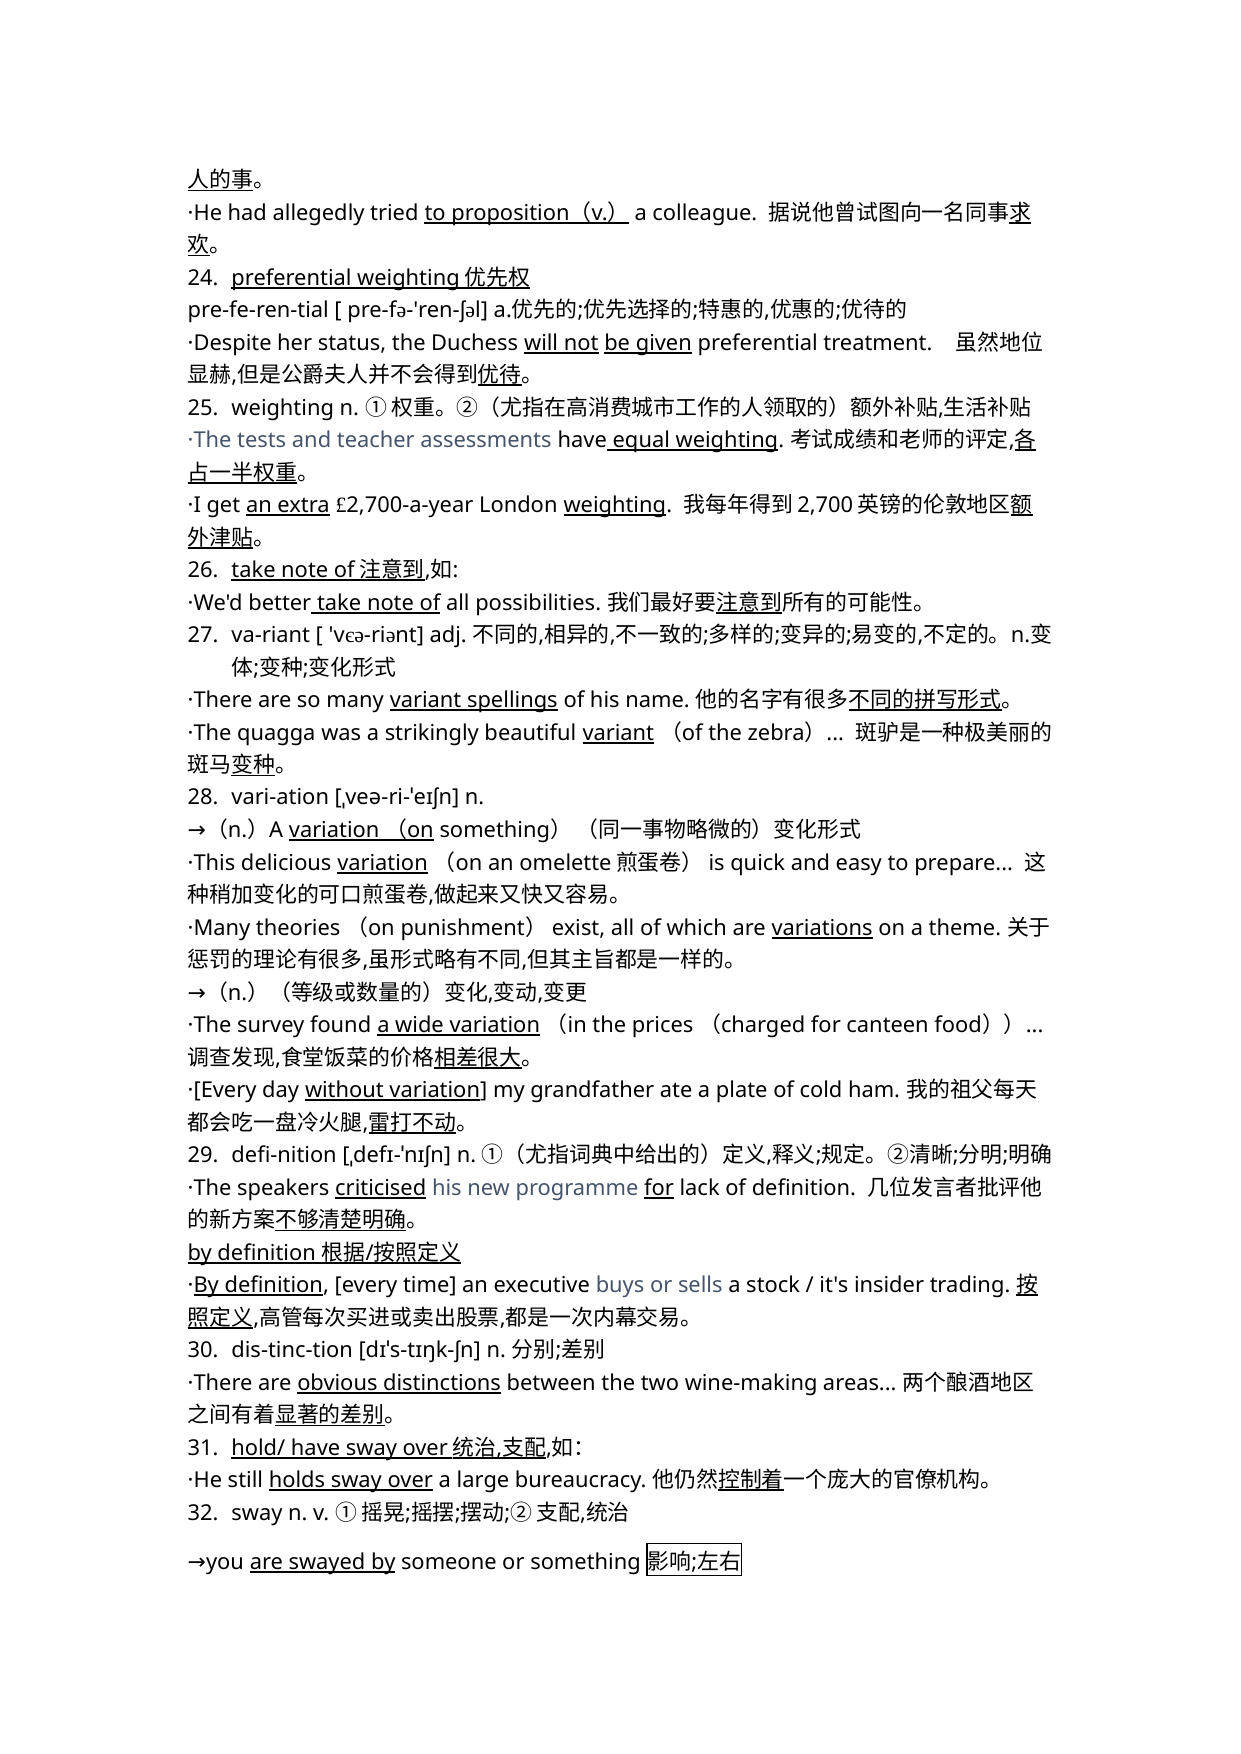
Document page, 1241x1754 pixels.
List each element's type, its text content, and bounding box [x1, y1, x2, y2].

list preferential weighting优先权 [187, 259, 1053, 292]
text ·He had allegedly tried to proposition（v.） a colleague. 据说他曾试图向一名同事求欢。 [187, 194, 1053, 259]
text ·We'd better take note of all possibilities. 我们最好要注意到所有的可能性。 [187, 584, 1053, 617]
text ·I get an extra £2,700-a-year London weighting. 我每年得到2,700英镑的伦敦地区额外津贴。 [187, 487, 1053, 552]
text →you are swayed by someone or something 影响;左右 [187, 1527, 1053, 1592]
list weighting n. ①权重。②（尤指在高消费城市工作的人领取的）额外补贴,生活补贴 [187, 389, 1053, 422]
text ·The tests and teacher assessments have equal weighting. 考试成绩和老师的评定,各占一半权重。 [187, 422, 1053, 487]
list by definition 根据/按照定义 [187, 1234, 1053, 1267]
text →（n.）（等级或数量的）变化,变动,变更 [187, 974, 1053, 1007]
list defi-nition [ˌdefɪ-ˈnɪʃn] n. ①（尤指词典中给出的）定义,释义;规定。②清晰;分明;明确 [187, 1137, 1053, 1169]
text ·By definition, [every time] an executive buys or sells a stock / it's insider trading. 按照定义,高管每次买进或卖出股票,都是一次内幕交易。 [187, 1267, 1053, 1332]
list hold/ have sway over统治,支配,如： [187, 1429, 1053, 1462]
list va-riant [ 'vєә-riәnt] adj. 不同的,相异的,不一致的;多样的;变异的;易变的,不定的。n.变体;变种;变化形式 [187, 617, 1053, 682]
text ·[Every day without variation] my grandfather ate a plate of cold ham. 我的祖父每天都会吃一盘冷火腿,雷打不动。 [187, 1072, 1053, 1137]
list vari-ation [ˌveə-ri-ˈeɪʃn] n. [187, 779, 1053, 812]
text →（n.）A variation （on something） （同一事物略微的）变化形式 [187, 812, 1053, 844]
text ·He still holds sway over a large bureaucracy. 他仍然控制着一个庞大的官僚机构。 [187, 1462, 1053, 1494]
text ·This delicious variation （on an omelette煎蛋卷） is quick and easy to prepare... 这种稍加变化的可口煎蛋卷,做起来又快又容易。 [187, 844, 1053, 909]
text ·There are so many variant spellings of his name. 他的名字有很多不同的拼写形式。 [187, 682, 1053, 714]
list ·The survey found a wide variation （in the prices （charged for canteen food））... 调查发现,食堂饭菜的价格相差很大。 [187, 1007, 1053, 1072]
list ·The quagga was a strikingly beautiful variant （of the zebra）... 斑驴是一种极美丽的斑马变种。 [187, 714, 1053, 779]
list ·Many theories （on punishment） exist, all of which are variations on a theme. 关于惩罚的理论有很多,虽形式略有不同,但其主旨都是一样的。 [187, 909, 1053, 974]
list dis-tinc-tion [dɪˈs-tɪŋk-ʃn] n. 分别;差别 [187, 1332, 1053, 1364]
list sway n. v. ①摇晃;摇摆;摆动;②支配,统治 [187, 1494, 1053, 1527]
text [187, 162, 1053, 194]
list take note of注意到,如: [187, 552, 1053, 584]
text pre-fe-ren-tial [ pre-fә-'ren-ʃәl] a.优先的;优先选择的;特惠的,优惠的;优待的 [187, 292, 1053, 324]
text ·There are obvious distinctions between the two wine-making areas... 两个酿酒地区之间有着显著的差别。 [187, 1364, 1053, 1429]
text ·Despite her status, the Duchess will not be given preferential treatment. 虽然地位显赫,但是公爵夫人并不会得到优待。 [187, 324, 1053, 389]
list ·The speakers criticised his new programme for lack of definition. 几位发言者批评他的新方案不够清楚明确。 [187, 1169, 1053, 1234]
